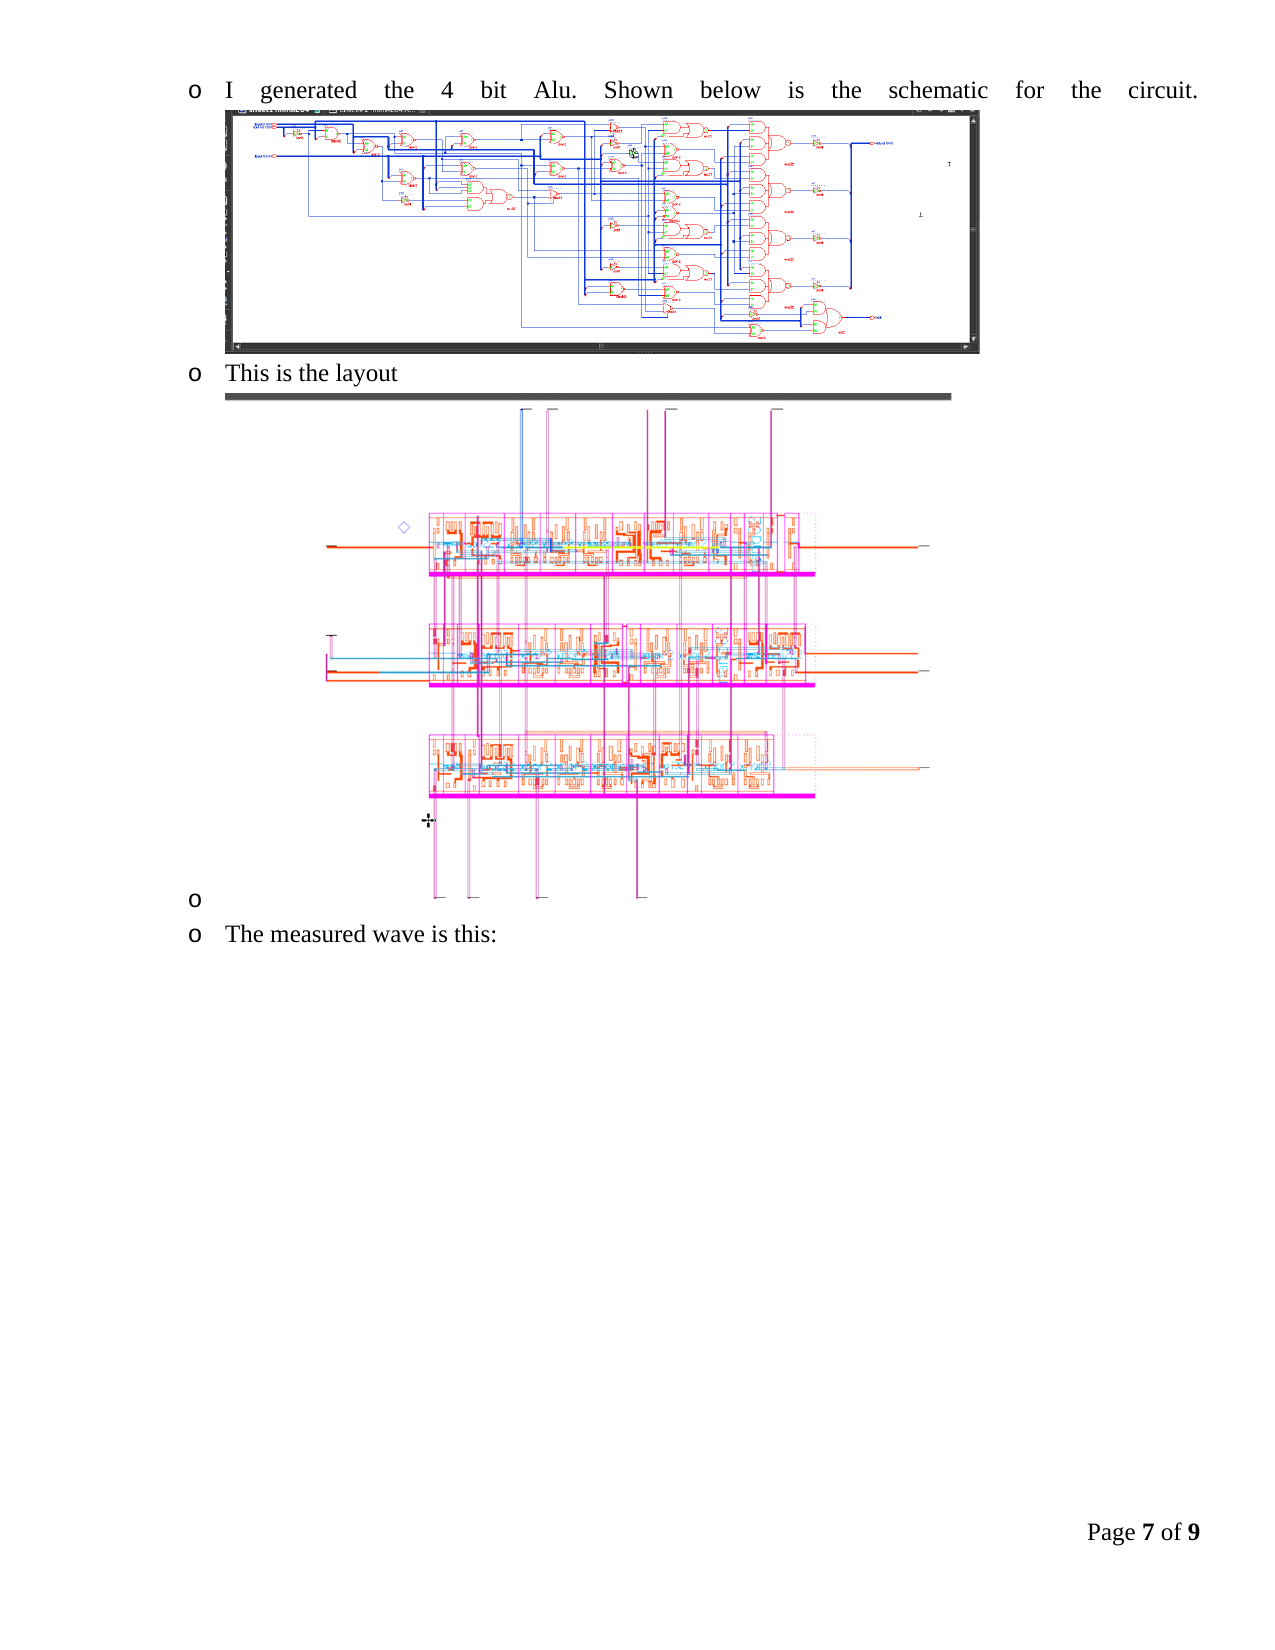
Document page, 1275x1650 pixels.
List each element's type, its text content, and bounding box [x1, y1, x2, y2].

list This is the layout [187, 358, 1200, 389]
picture [225, 110, 980, 354]
list The measured wave is this: [187, 919, 1200, 950]
picture [225, 393, 952, 908]
